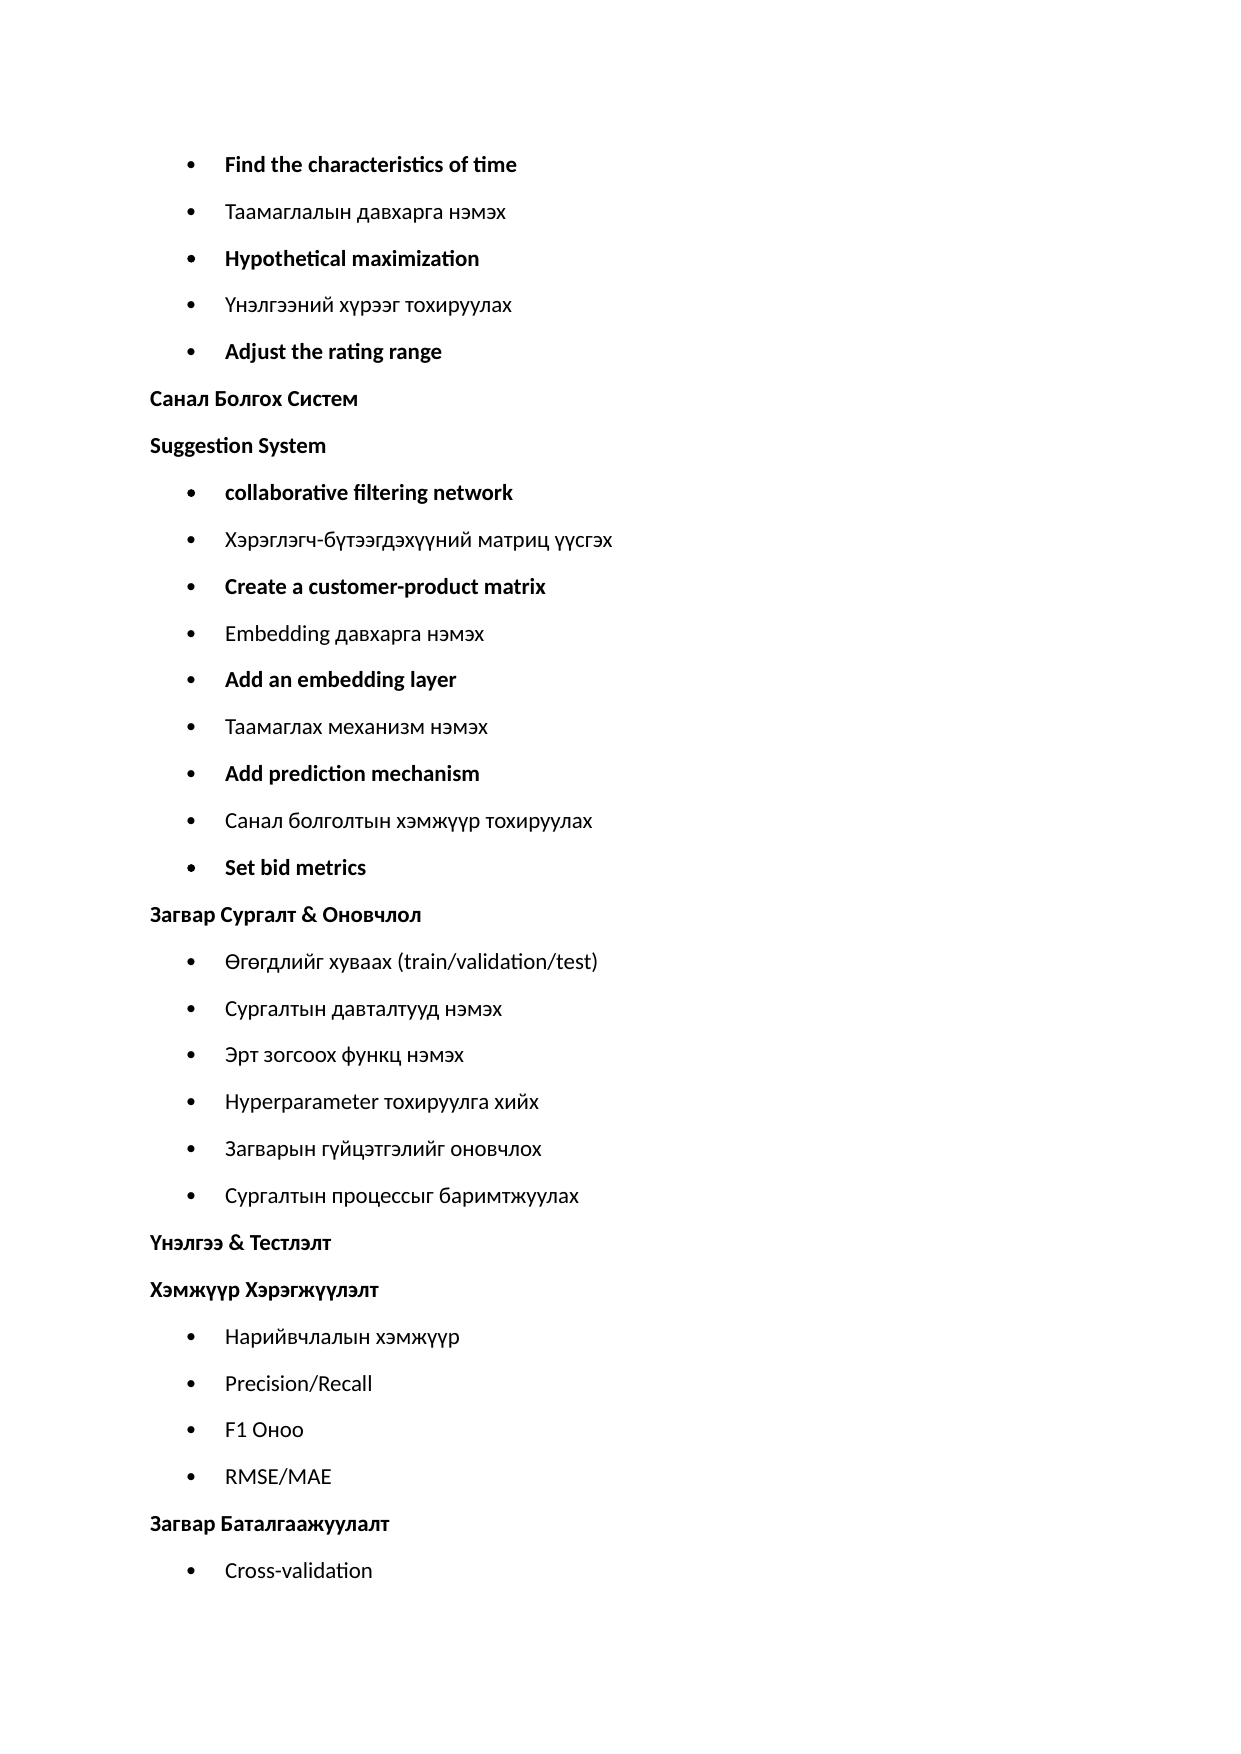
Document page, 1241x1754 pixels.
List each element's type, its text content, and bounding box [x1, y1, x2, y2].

list Set bid metrics [187, 853, 1090, 881]
list collaborative filtering network [187, 478, 1090, 506]
text Санал Болгох Систем [150, 384, 1090, 412]
text Хэмжүүр Хэрэгжүүлэлт [150, 1275, 1090, 1303]
list Загварын гүйцэтгэлийг оновчлох [187, 1134, 1090, 1162]
text Загвар Сургалт & Оновчлол [150, 900, 1090, 928]
list Add an embedding layer [187, 666, 1090, 694]
text Үнэлгээ & Тестлэлт [150, 1228, 1090, 1256]
list Hyperparameter тохируулга хийх [187, 1087, 1090, 1116]
list Таамаглах механизм нэмэх [187, 712, 1090, 741]
list Сургалтын давталтууд нэмэх [187, 994, 1090, 1022]
list RMSE/MAE [187, 1462, 1090, 1491]
text Suggestion System [150, 431, 1090, 459]
text Загвар Баталгаажуулалт [150, 1509, 1090, 1537]
list Сургалтын процессыг баримтжуулах [187, 1181, 1090, 1209]
list Embedding давхарга нэмэх [187, 619, 1090, 647]
list Өгөгдлийг хуваах (train/validation/test) [187, 947, 1090, 975]
list Find the characteristics of time [187, 150, 1090, 178]
list Таамаглалын давхарга нэмэх [187, 197, 1090, 225]
list Create a customer-product matrix [187, 572, 1090, 600]
list Хэрэглэгч-бүтээгдэхүүний матриц үүсгэх [187, 525, 1090, 553]
list Нарийвчлалын хэмжүүр [187, 1322, 1090, 1350]
list Санал болголтын хэмжүүр тохируулах [187, 806, 1090, 834]
list Add prediction mechanism [187, 759, 1090, 787]
list Precision/Recall [187, 1369, 1090, 1397]
list Үнэлгээний хүрээг тохируулах [187, 291, 1090, 319]
list Эрт зогсоох функц нэмэх [187, 1041, 1090, 1069]
list Adjust the rating range [187, 337, 1090, 366]
list Cross-validation [187, 1556, 1090, 1584]
list Hypothetical maximization [187, 244, 1090, 272]
list F1 Оноо [187, 1416, 1090, 1444]
